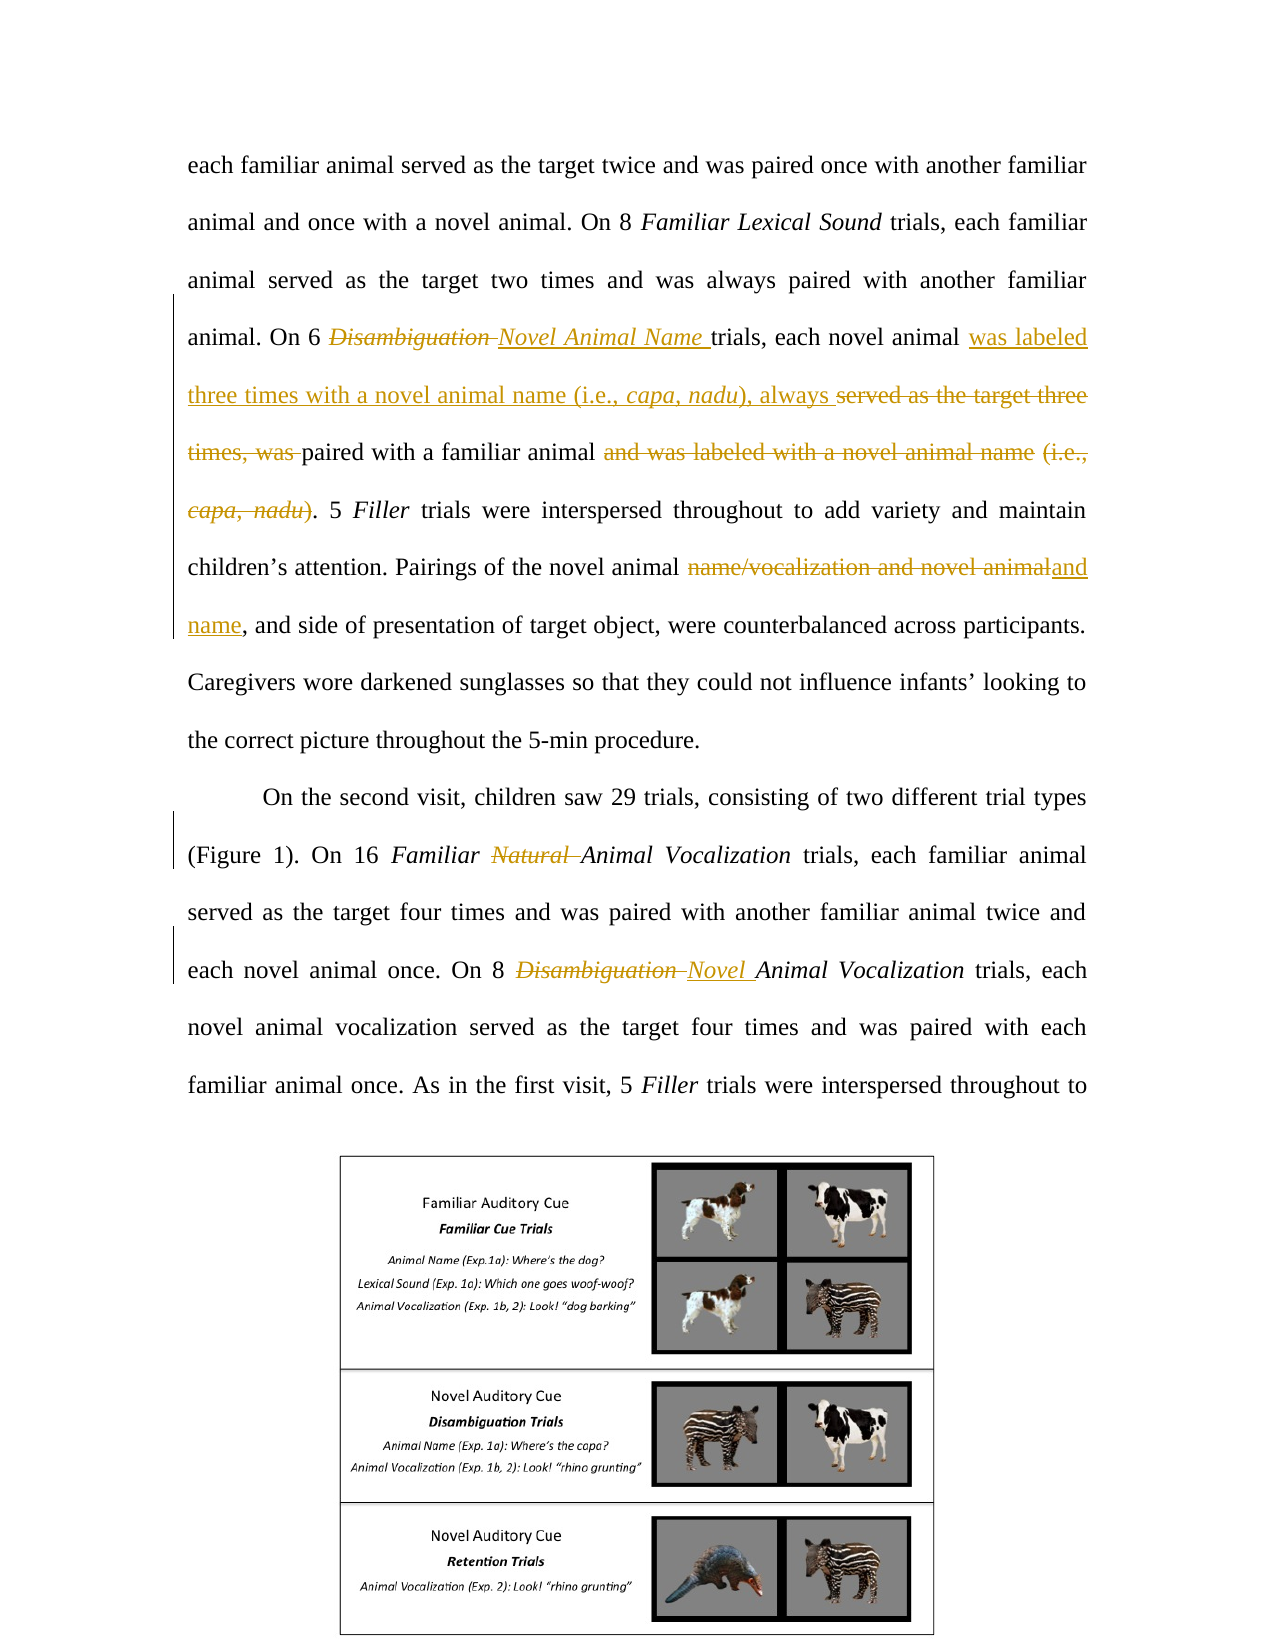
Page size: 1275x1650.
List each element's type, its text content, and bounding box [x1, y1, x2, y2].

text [187, 150, 1087, 754]
picture [318, 1145, 986, 1650]
text On the second visit, children saw 29 trials, consisting of two different trial types (Figure 1). On 16 Familiar Animal Vocalization trials, each familiar animal served as the target four times and was paired with another familiar animal twice and each novel animal once. On 8 Animal Vocalization trials, each novel animal vocalization served as the target four times and was paired with each familiar animal once. As in the first visit, 5 Filler trials were interspersed throughout to add variety and maintain children’s attention. Counterbalancing was the same as in the first visit. [187, 782, 1087, 1099]
